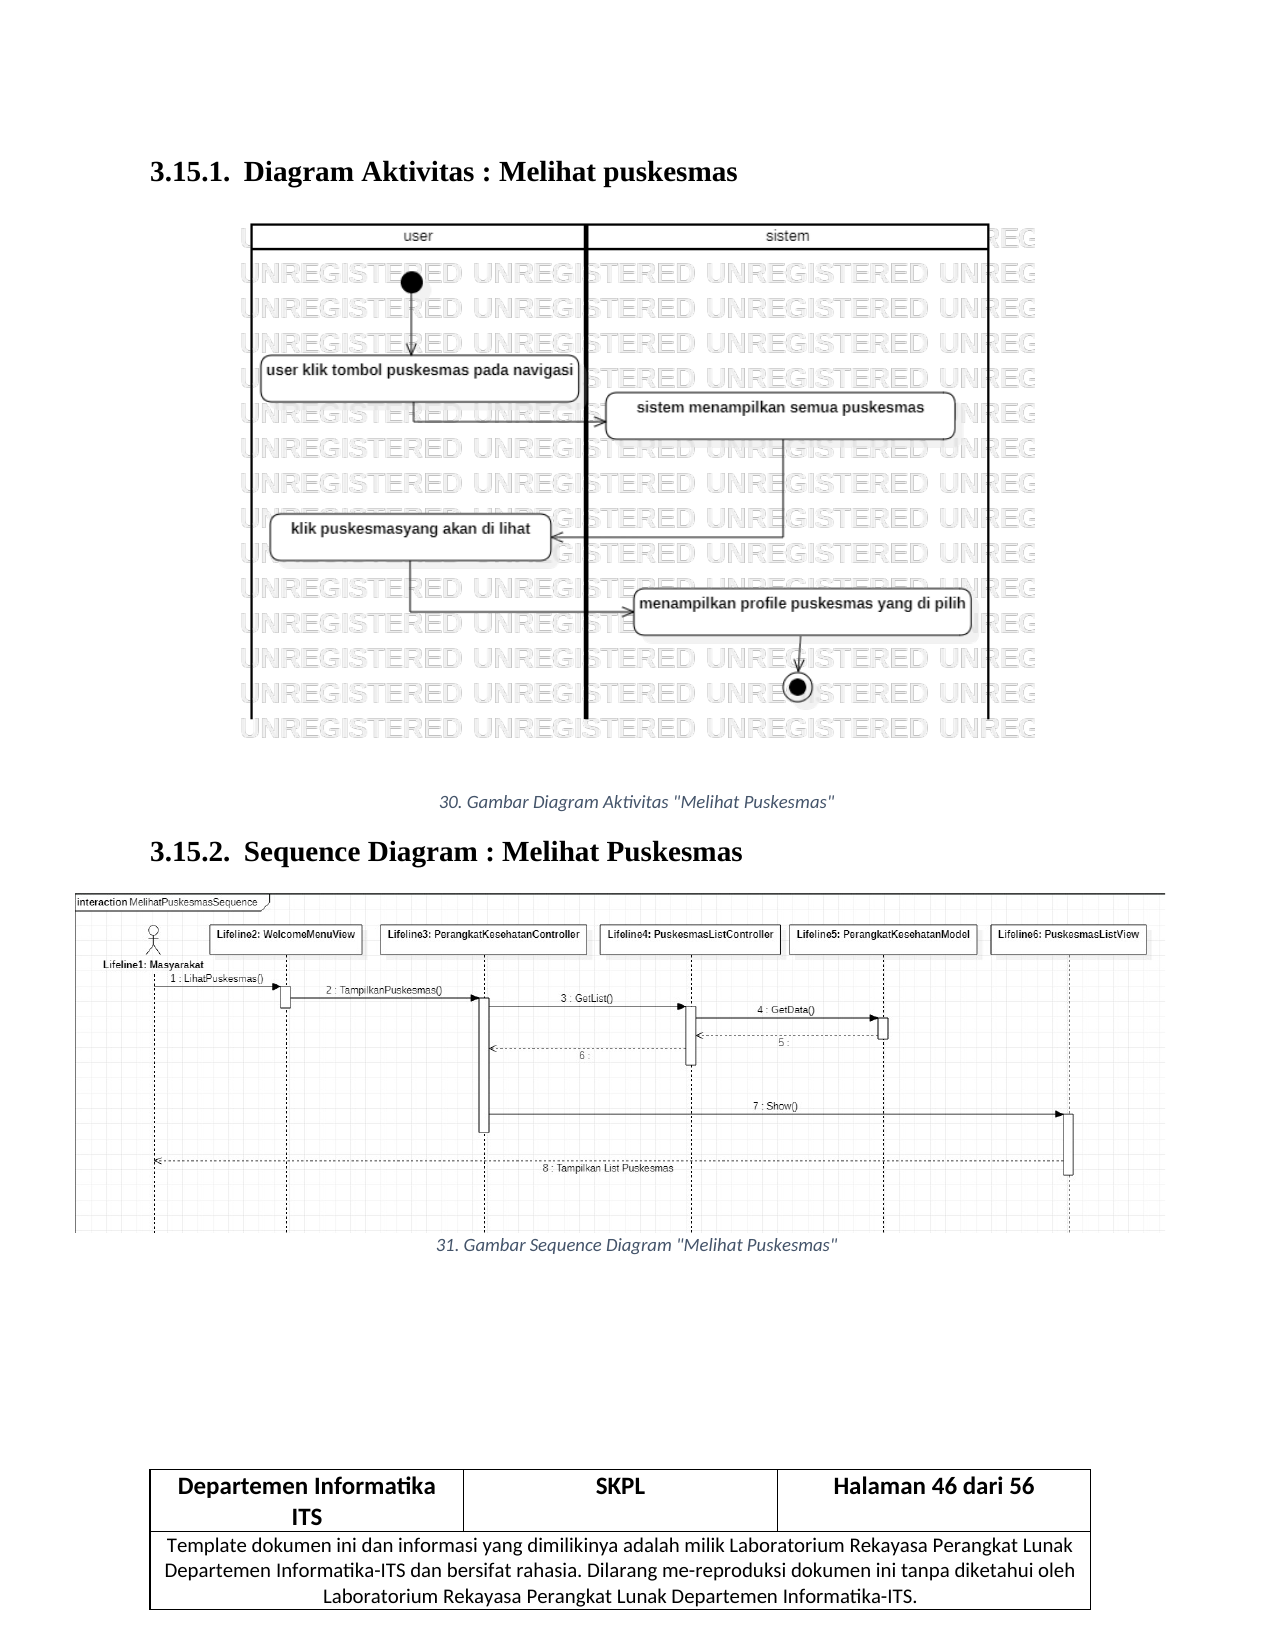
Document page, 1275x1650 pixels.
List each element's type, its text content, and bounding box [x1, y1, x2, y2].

picture [240, 213, 1035, 766]
text 30. Gambar Diagram Aktivitas "Melihat Puskesmas" [150, 791, 1125, 814]
text 31. Gambar Sequence Diagram "Melihat Puskesmas" [150, 1233, 1125, 1256]
picture [75, 893, 1166, 1233]
subtitle Diagram Aktivitas : Melihat puskesmas [150, 154, 1125, 188]
subtitle Sequence Diagram : Melihat Puskesmas [150, 834, 1125, 868]
